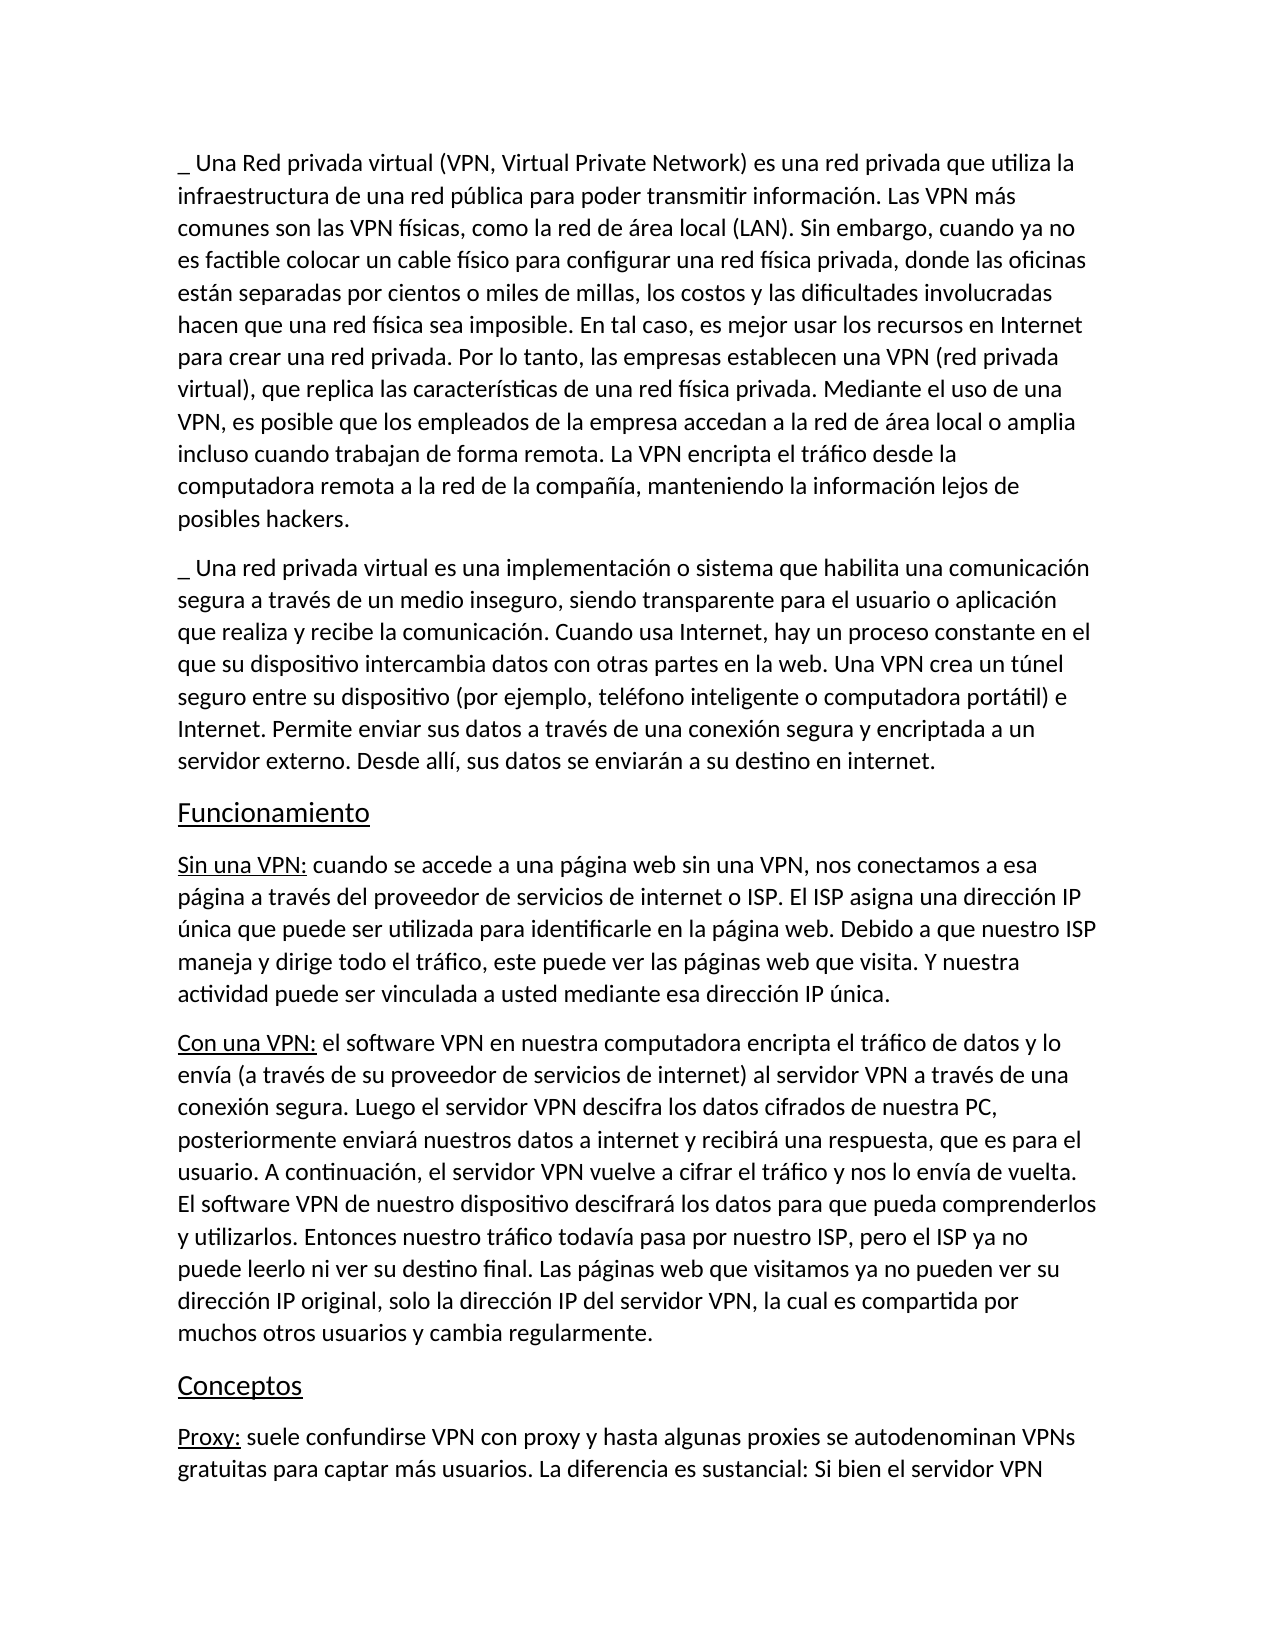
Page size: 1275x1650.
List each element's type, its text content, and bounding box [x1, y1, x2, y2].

text Con una VPN: el software VPN en nuestra computadora encripta el tráfico de datos y lo envía (a través de su proveedor de servicios de internet) al servidor VPN a través de una conexión segura. Luego el servidor VPN descifra los datos cifrados de nuestra PC, posteriormente enviará nuestros datos a internet y recibirá una respuesta, que es para el usuario. A continuación, el servidor VPN vuelve a cifrar el tráfico y nos lo envía de vuelta. El software VPN de nuestro dispositivo descifrará los datos para que pueda comprenderlos y utilizarlos. Entonces nuestro tráfico todavía pasa por nuestro ISP, pero el ISP ya no puede leerlo ni ver su destino final. Las páginas web que visitamos ya no pueden ver su dirección IP original, solo la dirección IP del servidor VPN, la cual es compartida por muchos otros usuarios y cambia regularmente. [177, 1027, 1098, 1348]
text Conceptos [177, 1367, 1098, 1402]
text _ Una red privada virtual es una implementación o sistema que habilita una comunicación segura a través de un medio inseguro, siendo transparente para el usuario o aplicación que realiza y recibe la comunicación. Cuando usa Internet, hay un proceso constante en el que su dispositivo intercambia datos con otras partes en la web. Una VPN crea un túnel seguro entre su dispositivo (por ejemplo, teléfono inteligente o computadora portátil) e Internet. Permite enviar sus datos a través de una conexión segura y encriptada a un servidor externo. Desde allí, sus datos se enviarán a su destino en internet. [177, 552, 1098, 776]
text Sin una VPN: cuando se accede a una página web sin una VPN, nos conectamos a esa página a través del proveedor de servicios de internet o ISP. El ISP asigna una dirección IP única que puede ser utilizada para identificarle en la página web. Debido a que nuestro ISP maneja y dirige todo el tráfico, este puede ver las páginas web que visita. Y nuestra actividad puede ser vinculada a usted mediante esa dirección IP única. [177, 849, 1098, 1008]
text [177, 1421, 1098, 1484]
text Funcionamiento [177, 794, 1098, 830]
text _ Una Red privada virtual (VPN, Virtual Private Network) es una red privada que utiliza la infraestructura de una red pública para poder transmitir información. Las VPN más comunes son las VPN físicas, como la red de área local (LAN). Sin embargo, cuando ya no es factible colocar un cable físico para configurar una red física privada, donde las oficinas están separadas por cientos o miles de millas, los costos y las dificultades involucradas hacen que una red física sea imposible. En tal caso, es mejor usar los recursos en Internet para crear una red privada. Por lo tanto, las empresas establecen una VPN (red privada virtual), que replica las características de una red física privada. Mediante el uso de una VPN, es posible que los empleados de la empresa accedan a la red de área local o amplia incluso cuando trabajan de forma remota. La VPN encripta el tráfico desde la computadora remota a la red de la compañía, manteniendo la información lejos de posibles hackers. [177, 148, 1098, 533]
